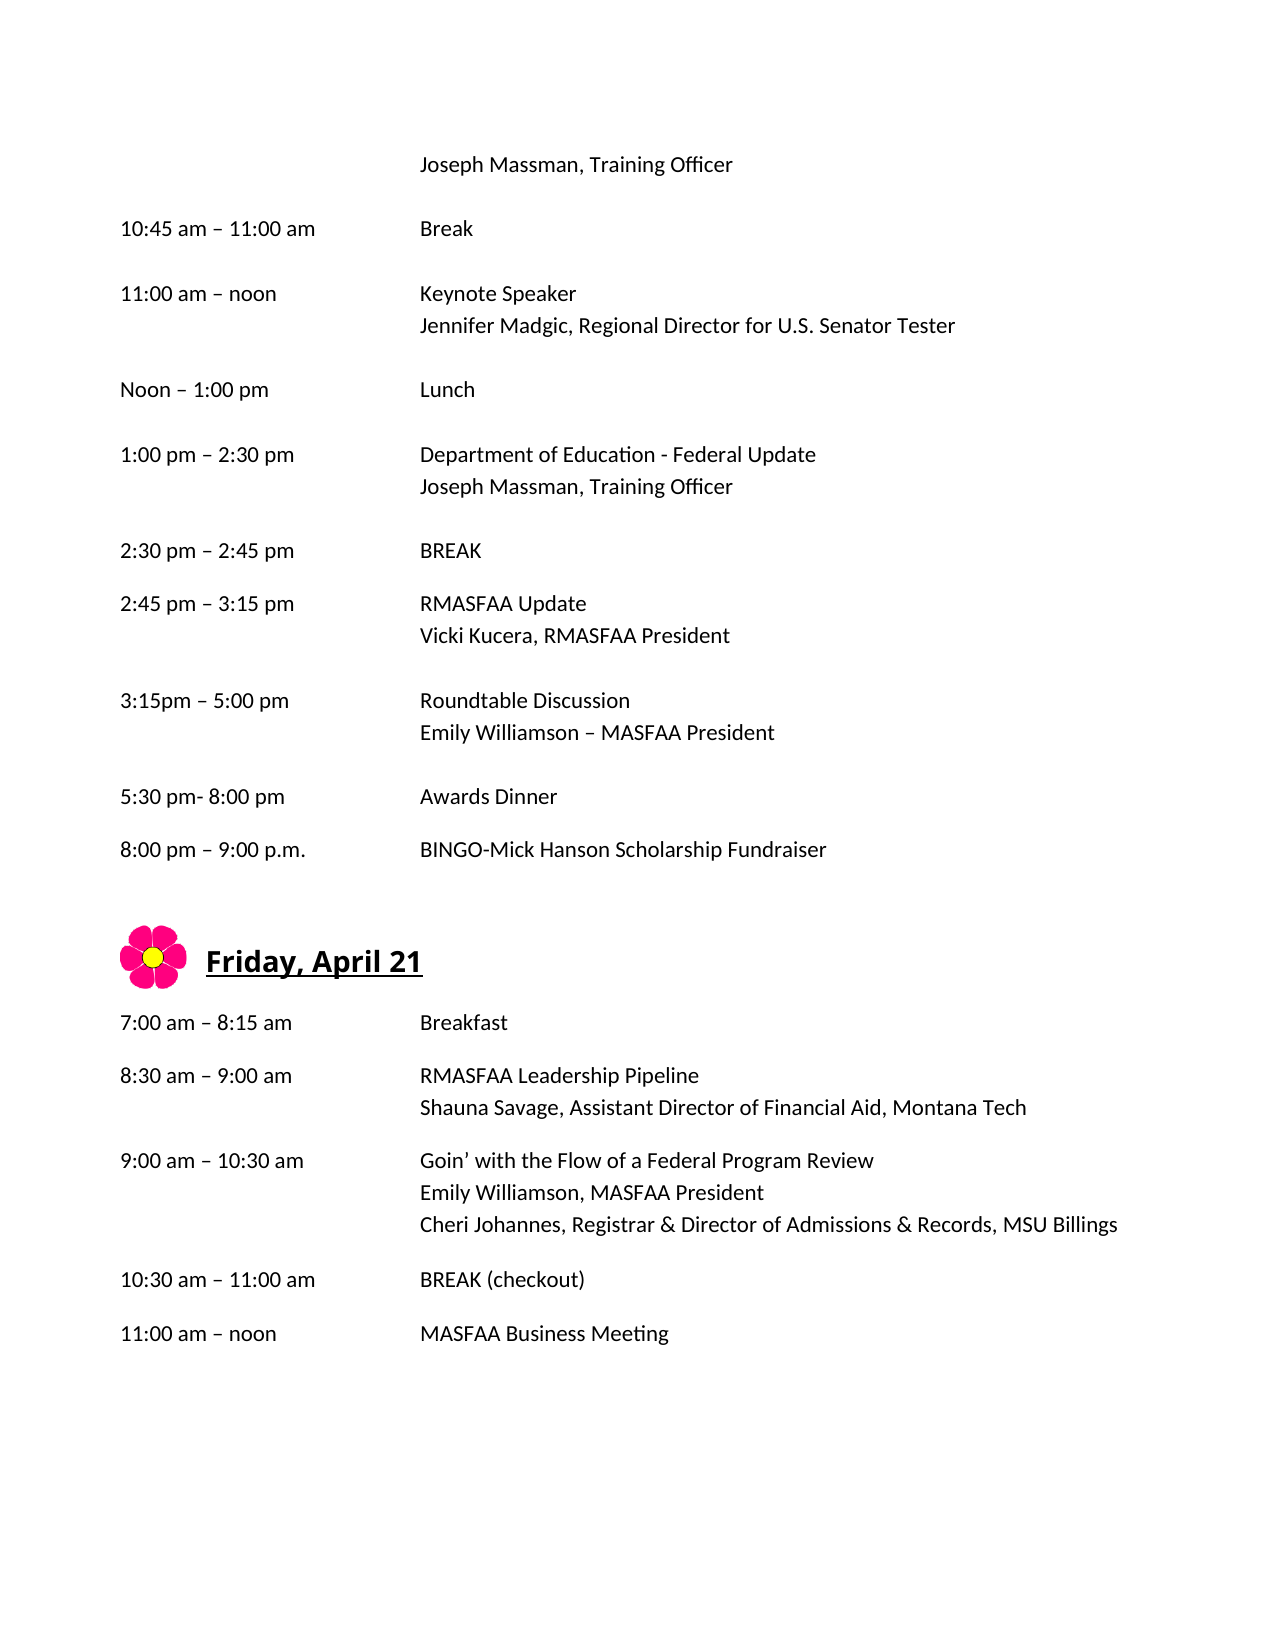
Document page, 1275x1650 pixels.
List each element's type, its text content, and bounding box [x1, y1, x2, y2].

text Shauna Savage, Assistant Director of Financial Aid, Montana Tech [120, 1093, 1155, 1121]
text 7:00 am – 8:15 am Breakfast [120, 1008, 1155, 1036]
text 11:00 am – noon MASFAA Business Meeting [120, 1319, 1155, 1347]
text Noon – 1:00 pm Lunch [120, 375, 1155, 403]
text Emily Williamson – MASFAA President [120, 718, 1155, 746]
text 2:30 pm – 2:45 pm BREAK [120, 536, 1155, 564]
text Joseph Massman, Training Officer [120, 472, 1155, 500]
text Friday, April 21 [187, 941, 1155, 981]
text Cheri Johannes, Registrar & Director of Admissions & Records, MSU Billings [420, 1210, 1155, 1238]
text Vicki Kucera, RMASFAA President [120, 621, 1155, 649]
text 5:30 pm- 8:00 pm Awards Dinner [120, 782, 1155, 810]
text Jennifer Madgic, Regional Director for U.S. Senator Tester [345, 311, 1155, 339]
text 3:15pm – 5:00 pm Roundtable Discussion [120, 686, 1155, 714]
text 10:30 am – 11:00 am BREAK (checkout) [120, 1266, 1155, 1294]
text 8:30 am – 9:00 am RMASFAA Leadership Pipeline [120, 1061, 1155, 1089]
text 2:45 pm – 3:15 pm RMASFAA Update [120, 589, 1155, 617]
text 9:00 am – 10:30 am Goin’ with the Flow of a Federal Program Review [120, 1146, 1155, 1174]
text 8:00 pm – 9:00 p.m. BINGO-Mick Hanson Scholarship Fundraiser [120, 835, 1155, 863]
text 11:00 am – noon Keynote Speaker [120, 279, 1155, 307]
text 1:00 pm – 2:30 pm Department of Education - Federal Update [120, 440, 1155, 468]
text Joseph Massman, Training Officer [345, 150, 1155, 178]
text 10:45 am – 11:00 am Break [120, 214, 1155, 242]
picture [120, 925, 187, 989]
text Emily Williamson, MASFAA President [420, 1178, 1155, 1206]
